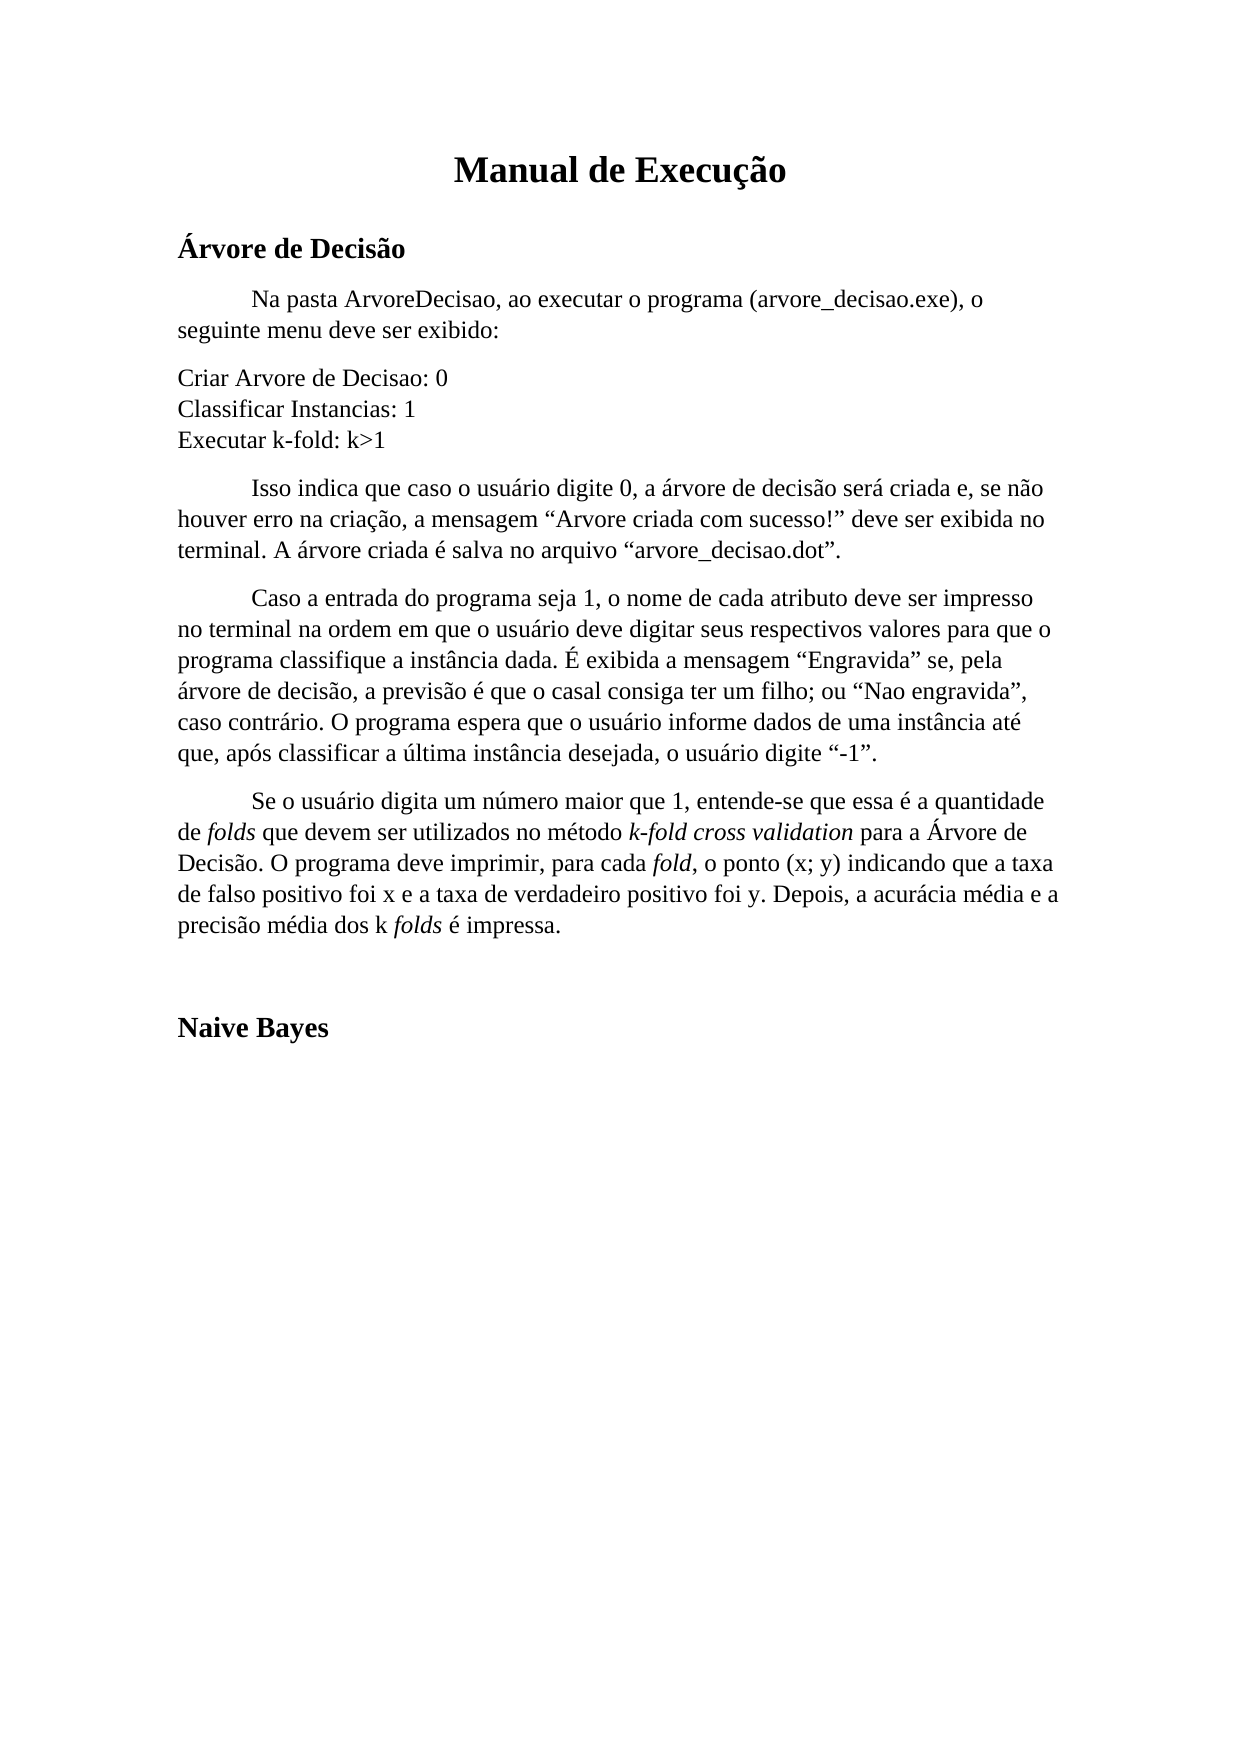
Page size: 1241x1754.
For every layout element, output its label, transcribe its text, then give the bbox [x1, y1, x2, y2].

text Criar Arvore de Decisao: 0 [177, 363, 1063, 392]
text Classificar Instancias: 1 [177, 394, 1063, 423]
text Caso a entrada do programa seja 1, o nome de cada atributo deve ser impresso no terminal na ordem em que o usuário deve digitar seus respectivos valores para que o programa classifique a instância dada. É exibida a mensagem “Engravida” se, pela árvore de decisão, a previsão é que o casal consiga ter um filho; ou “Nao engravida”, caso contrário. O programa espera que o usuário informe dados de uma instância até que, após classificar a última instância desejada, o usuário digite “-1”. [177, 583, 1063, 767]
text Isso indica que caso o usuário digite 0, a árvore de decisão será criada e, se não houver erro na criação, a mensagem “Arvore criada com sucesso!” deve ser exibida no terminal. A árvore criada é salva no arquivo “arvore_decisao.dot”. [177, 473, 1063, 564]
text Manual de Execução [177, 148, 1063, 191]
text Na pasta ArvoreDecisao, ao executar o programa (arvore_decisao.exe), o seguinte menu deve ser exibido: [177, 284, 1063, 344]
text Naive Bayes [177, 1010, 1063, 1044]
text Executar k-fold: k>1 [177, 425, 1063, 454]
text Árvore de Decisão [177, 232, 1063, 265]
text Se o usuário digita um número maior que 1, entende-se que essa é a quantidade de folds que devem ser utilizados no método k-fold cross validation para a Árvore de Decisão. O programa deve imprimir, para cada fold, o ponto (x; y) indicando que a taxa de falso positivo foi x e a taxa de verdadeiro positivo foi y. Depois, a acurácia média e a precisão média dos k folds é impressa. [177, 786, 1063, 939]
